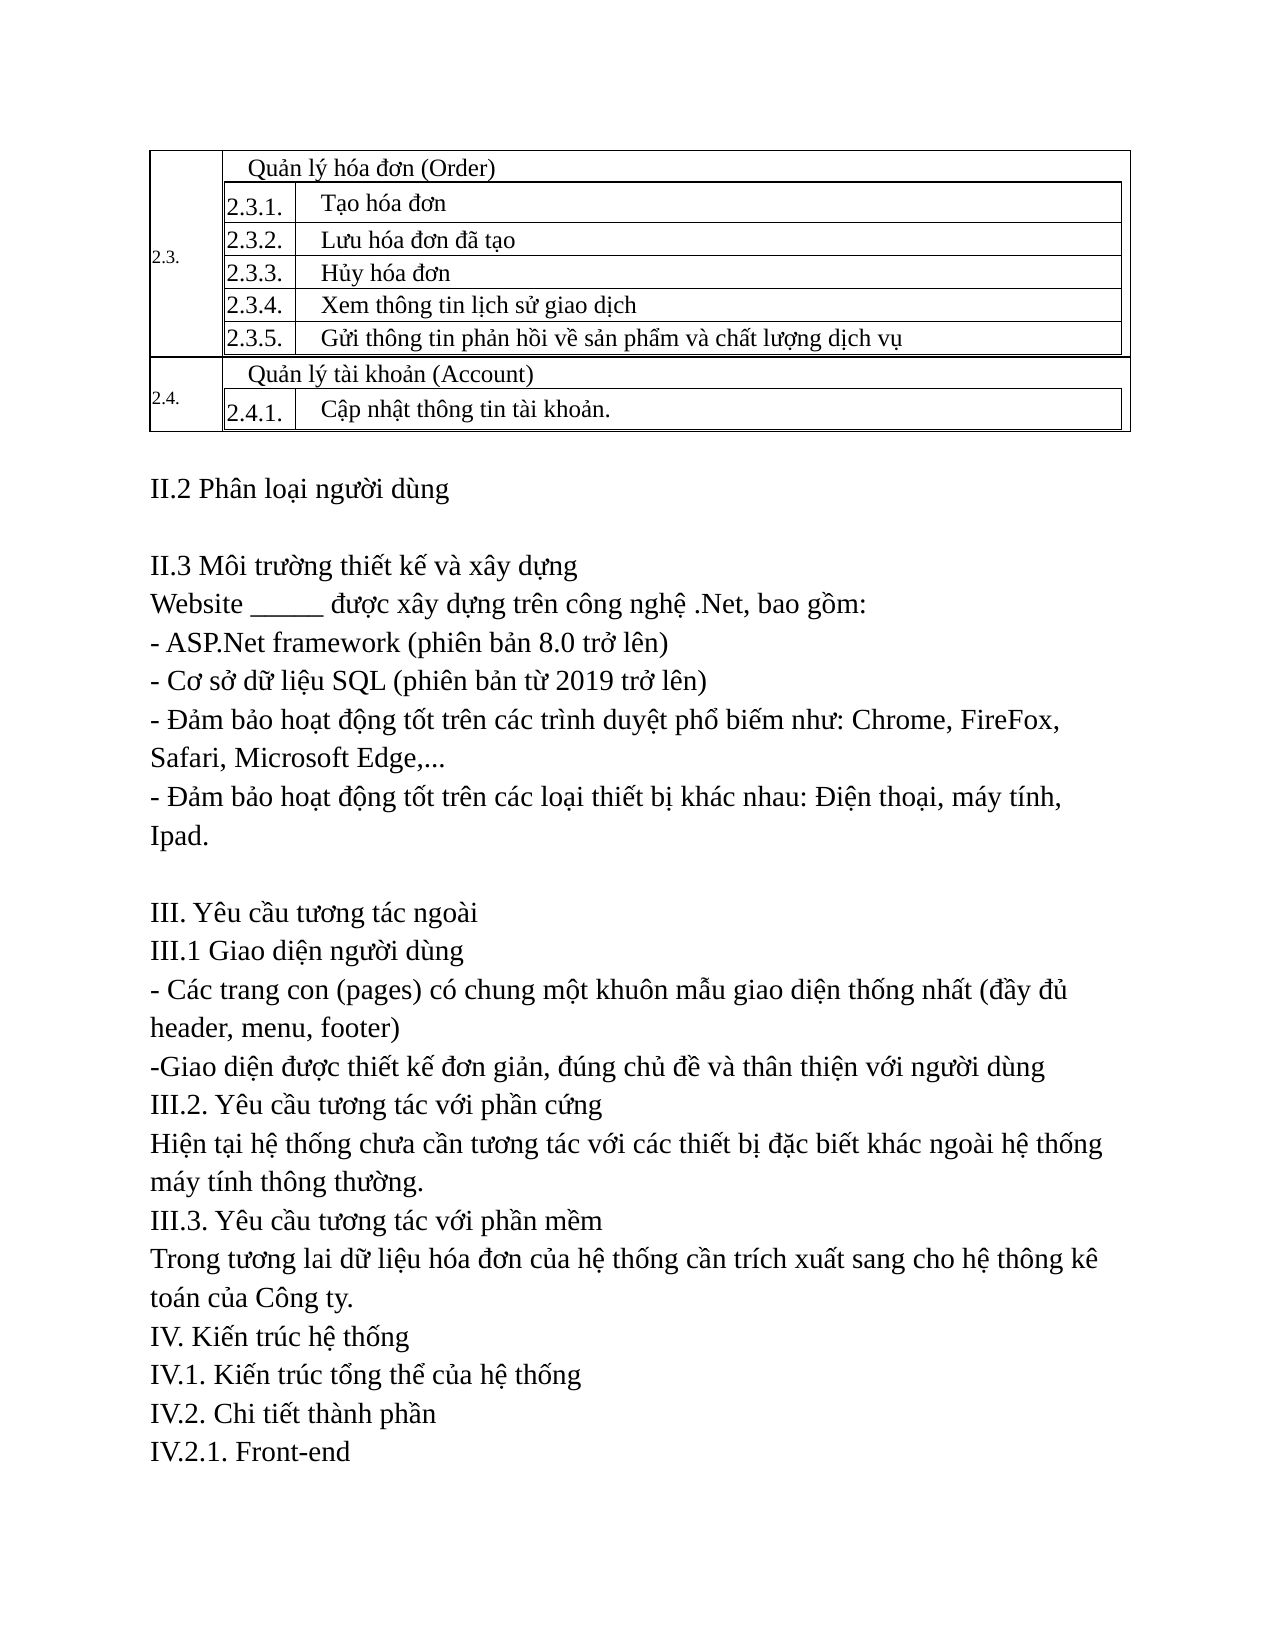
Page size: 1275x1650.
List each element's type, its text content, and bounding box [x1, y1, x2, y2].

text III.3. Yêu cầu tương tác với phần mềm [150, 1203, 1125, 1237]
text - Đảm bảo hoạt động tốt trên các trình duyệt phổ biếm như: Chrome, FireFox, Safari, Microsoft Edge,... [150, 702, 1125, 774]
text III.1 Giao diện người dùng [150, 933, 1125, 967]
text IV.1. Kiến trúc tổng thể của hệ thống [150, 1357, 1125, 1391]
text - ASP.Net framework (phiên bản 8.0 trở lên) [150, 625, 1125, 658]
text II.3 Môi trường thiết kế và xây dựng [150, 548, 1125, 581]
table_cell 2.3. [151, 151, 222, 356]
text - Đảm bảo hoạt động tốt trên các loại thiết bị khác nhau: Điện thoại, máy tính, Ipad. [150, 779, 1125, 851]
text - Các trang con (pages) có chung một khuôn mẫu giao diện thống nhất (đầy đủ header, menu, footer) [150, 972, 1125, 1044]
text IV.2.1. Front-end [150, 1434, 1125, 1468]
table_cell 2.4. [151, 358, 222, 431]
table_cell Quản lý tài khoản (Account) [223, 358, 1130, 431]
text III.2. Yêu cầu tương tác với phần cứng [150, 1087, 1125, 1121]
text IV. Kiến trúc hệ thống [150, 1319, 1125, 1352]
text Trong tương lai dữ liệu hóa đơn của hệ thống cần trích xuất sang cho hệ thông kê toán của Công ty. [150, 1242, 1125, 1314]
text -Giao diện được thiết kế đơn giản, đúng chủ đề và thân thiện với người dùng [150, 1049, 1125, 1082]
text IV.2. Chi tiết thành phần [150, 1396, 1125, 1429]
table_cell Quản lý hóa đơn (Order) [223, 151, 1130, 356]
text II.2 Phân loại người dùng [150, 471, 1125, 504]
text Website _____ được xây dựng trên công nghệ .Net, bao gồm: [150, 586, 1125, 620]
text III. Yêu cầu tương tác ngoài [150, 895, 1125, 928]
text Hiện tại hệ thống chưa cần tương tác với các thiết bị đặc biết khác ngoài hệ thống máy tính thông thường. [150, 1126, 1125, 1198]
text - Cơ sở dữ liệu SQL (phiên bản từ 2019 trở lên) [150, 663, 1125, 697]
